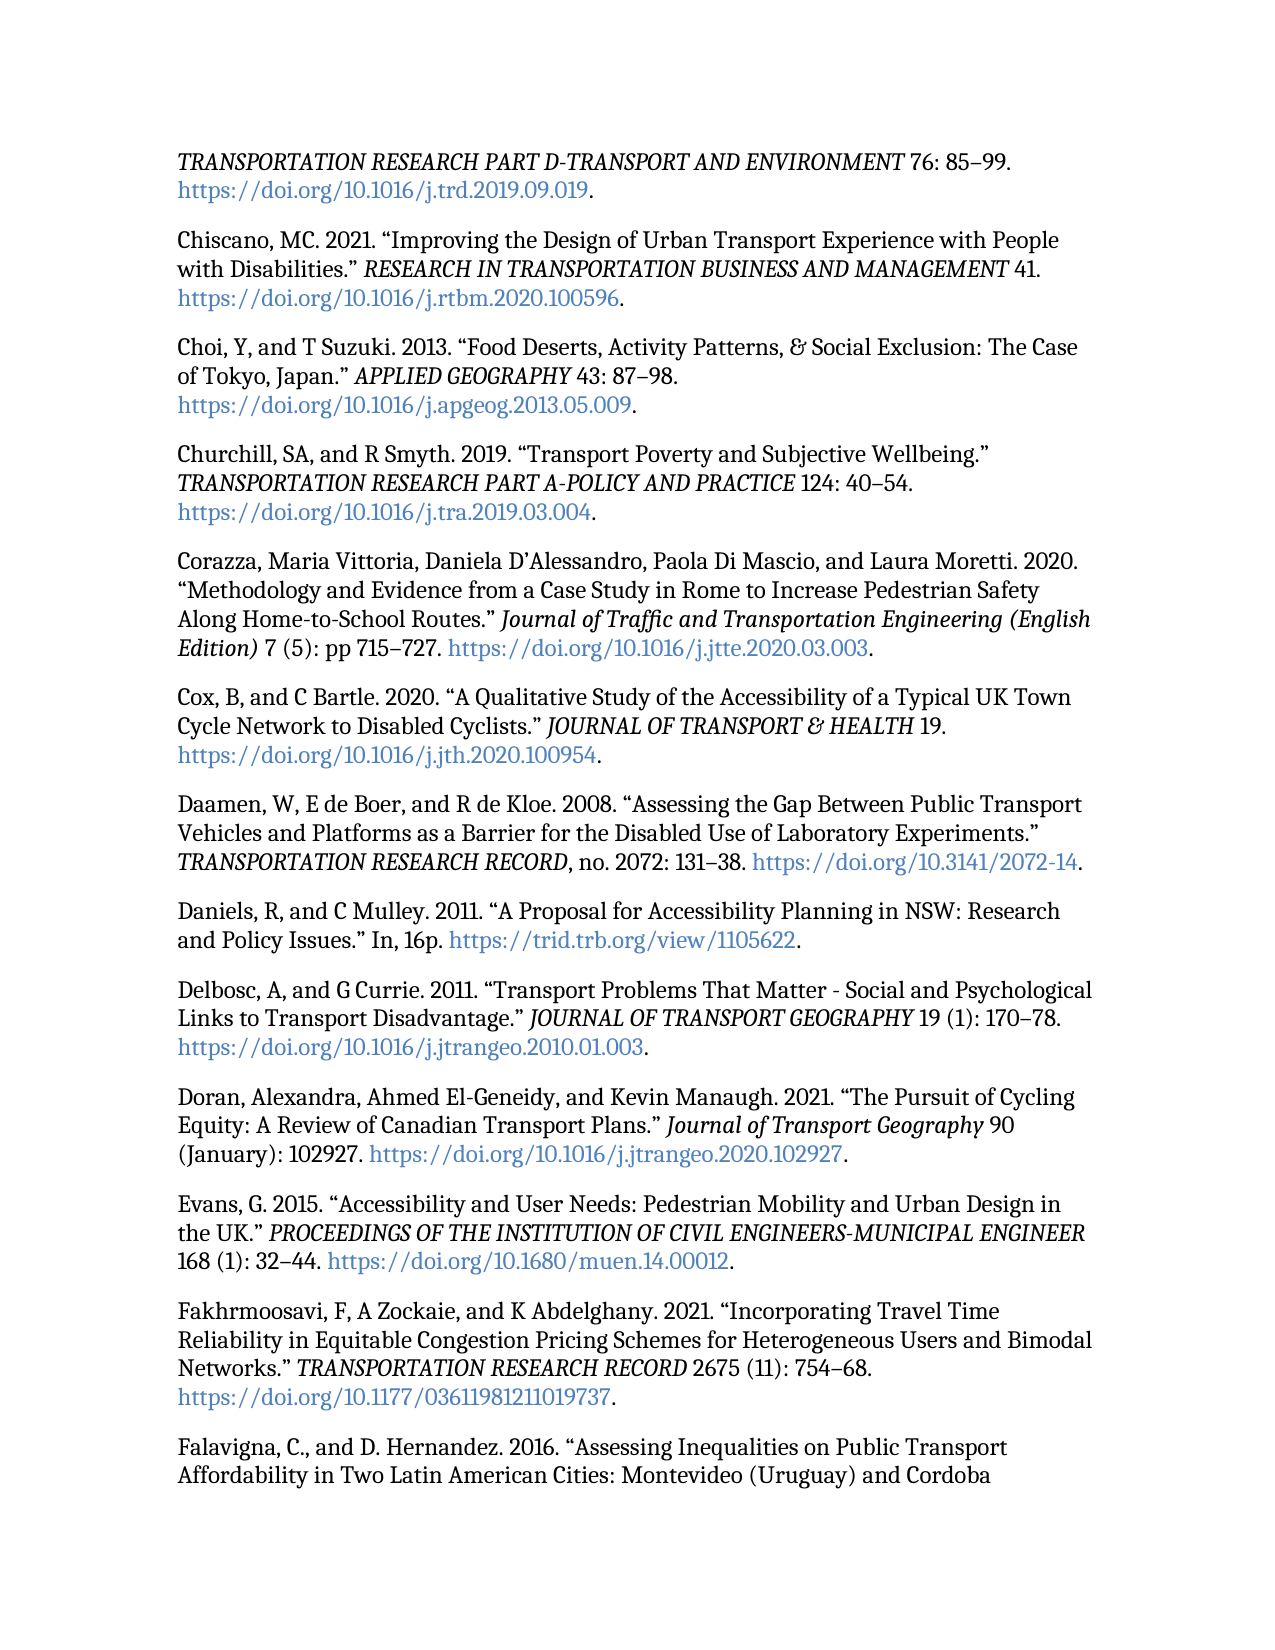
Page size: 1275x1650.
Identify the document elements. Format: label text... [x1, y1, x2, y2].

text Daamen, W, E de Boer, and R de Kloe. 2008. “Assessing the Gap Between Public Transport Vehicles and Platforms as a Barrier for the Disabled Use of Laboratory Experiments.” TRANSPORTATION RESEARCH RECORD, no. 2072: 131–38. https://doi.org/10.3141/2072-14. [177, 790, 1098, 876]
text Doran, Alexandra, Ahmed El-Geneidy, and Kevin Manaugh. 2021. “The Pursuit of Cycling Equity: A Review of Canadian Transport Plans.” Journal of Transport Geography 90 (January): 102927. https://doi.org/10.1016/j.jtrangeo.2020.102927. [177, 1083, 1098, 1169]
text Delbosc, A, and G Currie. 2011. “Transport Problems That Matter - Social and Psychological Links to Transport Disadvantage.” JOURNAL OF TRANSPORT GEOGRAPHY 19 (1): 170–78. https://doi.org/10.1016/j.jtrangeo.2010.01.003. [177, 976, 1098, 1062]
text Daniels, R, and C Mulley. 2011. “A Proposal for Accessibility Planning in NSW: Research and Policy Issues.” In, 16p. https://trid.trb.org/view/1105622. [177, 897, 1098, 955]
text Fakhrmoosavi, F, A Zockaie, and K Abdelghany. 2021. “Incorporating Travel Time Reliability in Equitable Congestion Pricing Schemes for Heterogeneous Users and Bimodal Networks.” TRANSPORTATION RESEARCH RECORD 2675 (11): 754–68. https://doi.org/10.1177/03611981211019737. [177, 1297, 1098, 1412]
text Cox, B, and C Bartle. 2020. “A Qualitative Study of the Accessibility of a Typical UK Town Cycle Network to Disabled Cyclists.” JOURNAL OF TRANSPORT & HEALTH 19. https://doi.org/10.1016/j.jth.2020.100954. [177, 683, 1098, 769]
text Chiscano, MC. 2021. “Improving the Design of Urban Transport Experience with People with Disabilities.” RESEARCH IN TRANSPORTATION BUSINESS AND MANAGEMENT 41. https://doi.org/10.1016/j.rtbm.2020.100596. [177, 226, 1098, 312]
text Churchill, SA, and R Smyth. 2019. “Transport Poverty and Subjective Wellbeing.” TRANSPORTATION RESEARCH PART A-POLICY AND PRACTICE 124: 40–54. https://doi.org/10.1016/j.tra.2019.03.004. [177, 440, 1098, 526]
text Evans, G. 2015. “Accessibility and User Needs: Pedestrian Mobility and Urban Design in the UK.” PROCEEDINGS OF THE INSTITUTION OF CIVIL ENGINEERS-MUNICIPAL ENGINEER 168 (1): 32–44. https://doi.org/10.1680/muen.14.00012. [177, 1190, 1098, 1276]
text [177, 148, 1098, 205]
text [177, 1433, 1098, 1490]
text Choi, Y, and T Suzuki. 2013. “Food Deserts, Activity Patterns, & Social Exclusion: The Case of Tokyo, Japan.” APPLIED GEOGRAPHY 43: 87–98. https://doi.org/10.1016/j.apgeog.2013.05.009. [177, 333, 1098, 419]
text Corazza, Maria Vittoria, Daniela D’Alessandro, Paola Di Mascio, and Laura Moretti. 2020. “Methodology and Evidence from a Case Study in Rome to Increase Pedestrian Safety Along Home-to-School Routes.” Journal of Traffic and Transportation Engineering (English Edition) 7 (5): pp 715–727. https://doi.org/10.1016/j.jtte.2020.03.003. [177, 547, 1098, 662]
